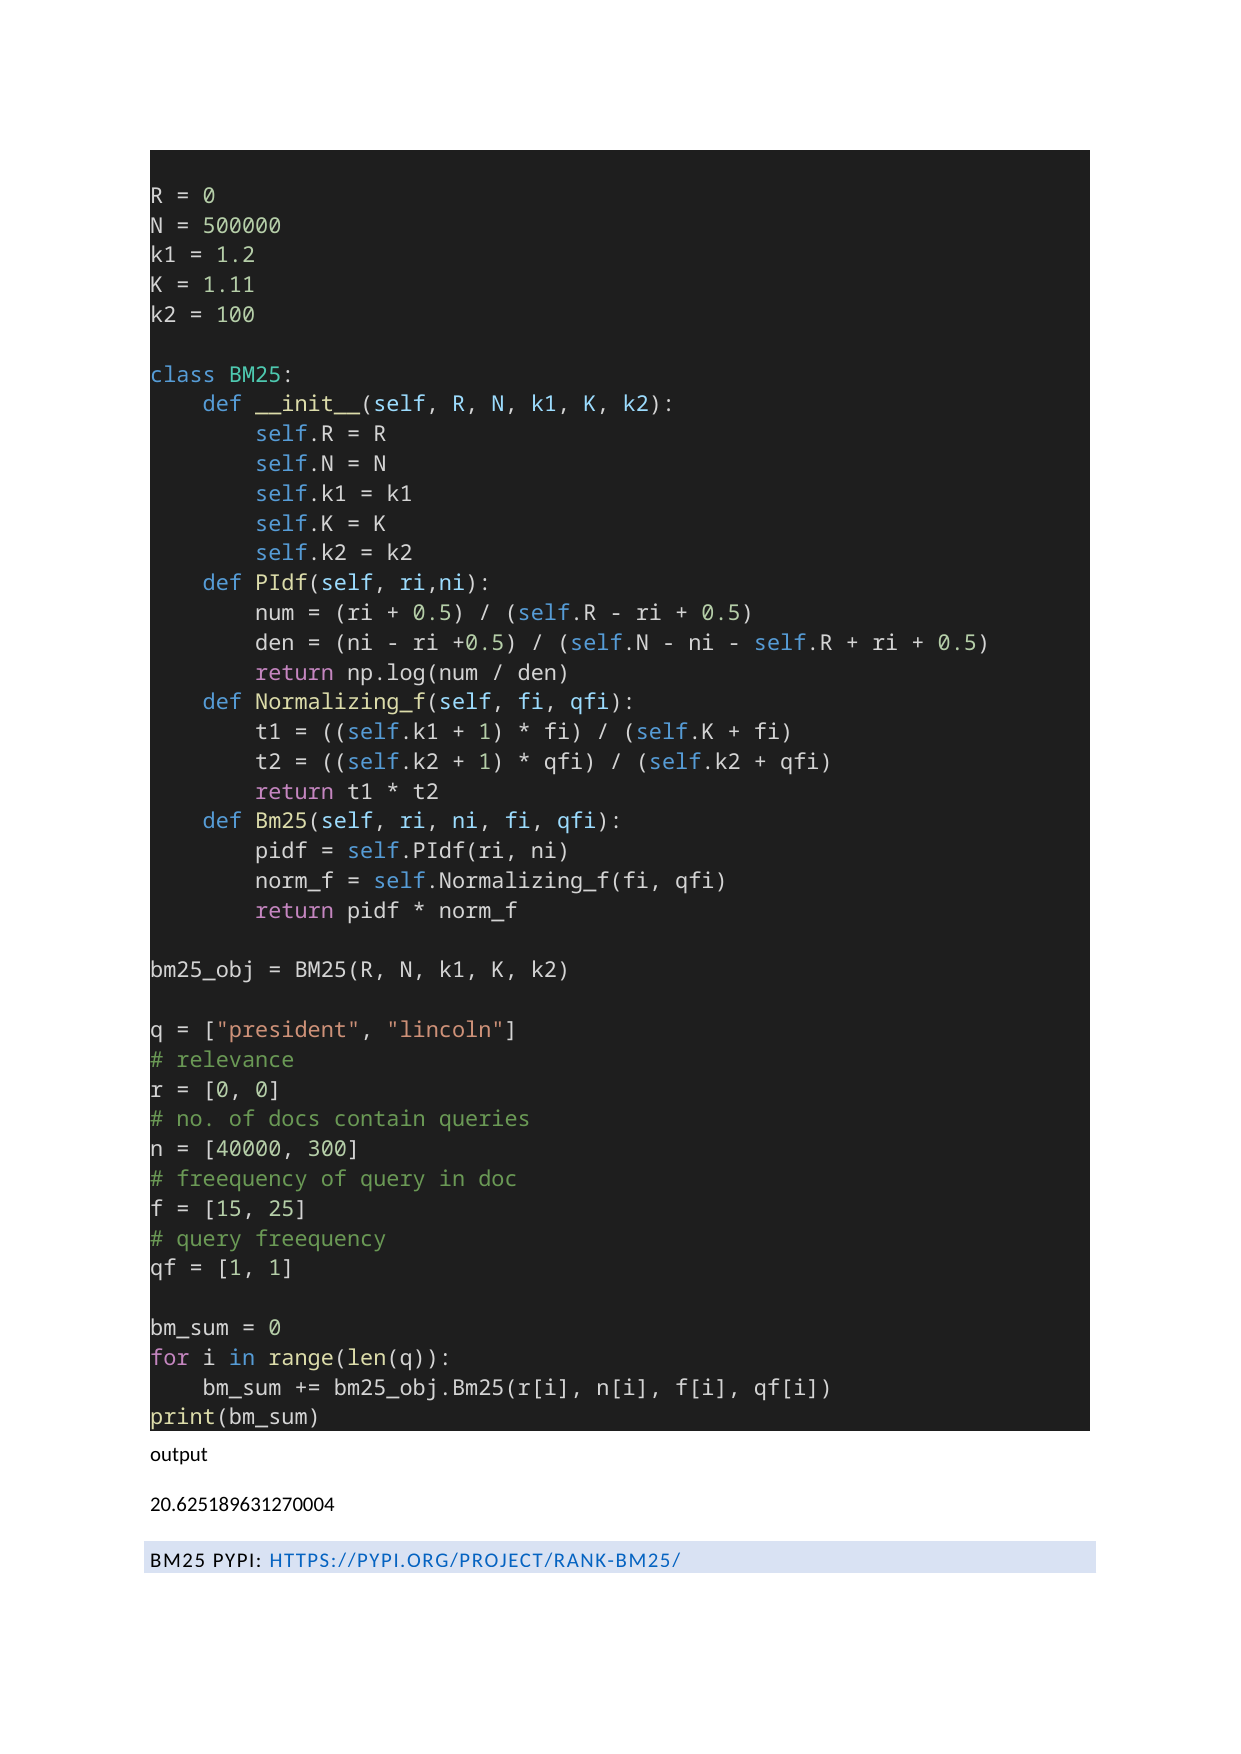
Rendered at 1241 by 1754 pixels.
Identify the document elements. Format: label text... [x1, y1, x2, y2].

text q = ["president", "lincoln"] [150, 1014, 1090, 1044]
text 20.625189631270004 [150, 1491, 1090, 1517]
subtitle BM25 pypi: https://pypi.org/project/rank-bm25/ [150, 1548, 1090, 1567]
text pidf = self.PIdf(ri, ni) [150, 835, 1090, 865]
text return np.log(num / den) [150, 656, 1090, 686]
text self.k2 = k2 [150, 537, 1090, 567]
text def Bm25(self, ri, ni, fi, qfi): [150, 805, 1090, 835]
text R = 0 [150, 180, 1090, 209]
text def PIdf(self, ri,ni): [150, 567, 1090, 597]
text self.R = R [150, 418, 1090, 448]
text self.N = N [150, 448, 1090, 478]
text qf = [1, 1] [150, 1252, 1090, 1282]
text bm_sum = 0 [150, 1312, 1090, 1342]
text return pidf * norm_f [150, 895, 1090, 924]
text def Normalizing_f(self, fi, qfi): [150, 686, 1090, 716]
text self.K = K [150, 507, 1090, 537]
text class BM25: [150, 358, 1090, 388]
text num = (ri + 0.5) / (self.R - ri + 0.5) [150, 597, 1090, 627]
text k2 = 100 [150, 299, 1090, 329]
text f = [15, 25] [150, 1193, 1090, 1222]
text N = 500000 [150, 209, 1090, 239]
text for i in range(len(q)): [150, 1342, 1090, 1371]
text r = [0, 0] [150, 1073, 1090, 1103]
text # query freequency [150, 1222, 1090, 1252]
text t2 = ((self.k2 + 1) * qfi) / (self.k2 + qfi) [150, 746, 1090, 776]
text bm_sum += bm25_obj.Bm25(r[i], n[i], f[i], qf[i]) [150, 1371, 1090, 1401]
text # freequency of query in doc [150, 1163, 1090, 1193]
text # no. of docs contain queries [150, 1103, 1090, 1133]
text t1 = ((self.k1 + 1) * fi) / (self.K + fi) [150, 716, 1090, 746]
text output [150, 1441, 1090, 1467]
text den = (ni - ri +0.5) / (self.N - ni - self.R + ri + 0.5) [150, 627, 1090, 656]
text K = 1.11 [150, 269, 1090, 299]
text n = [40000, 300] [150, 1133, 1090, 1163]
text norm_f = self.Normalizing_f(fi, qfi) [150, 865, 1090, 895]
text k1 = 1.2 [150, 239, 1090, 269]
text print(bm_sum) [150, 1401, 1090, 1431]
text return t1 * t2 [150, 776, 1090, 805]
text self.k1 = k1 [150, 478, 1090, 507]
text bm25_obj = BM25(R, N, k1, K, k2) [150, 954, 1090, 984]
text # relevance [150, 1044, 1090, 1073]
text def __init__(self, R, N, k1, K, k2): [150, 388, 1090, 418]
